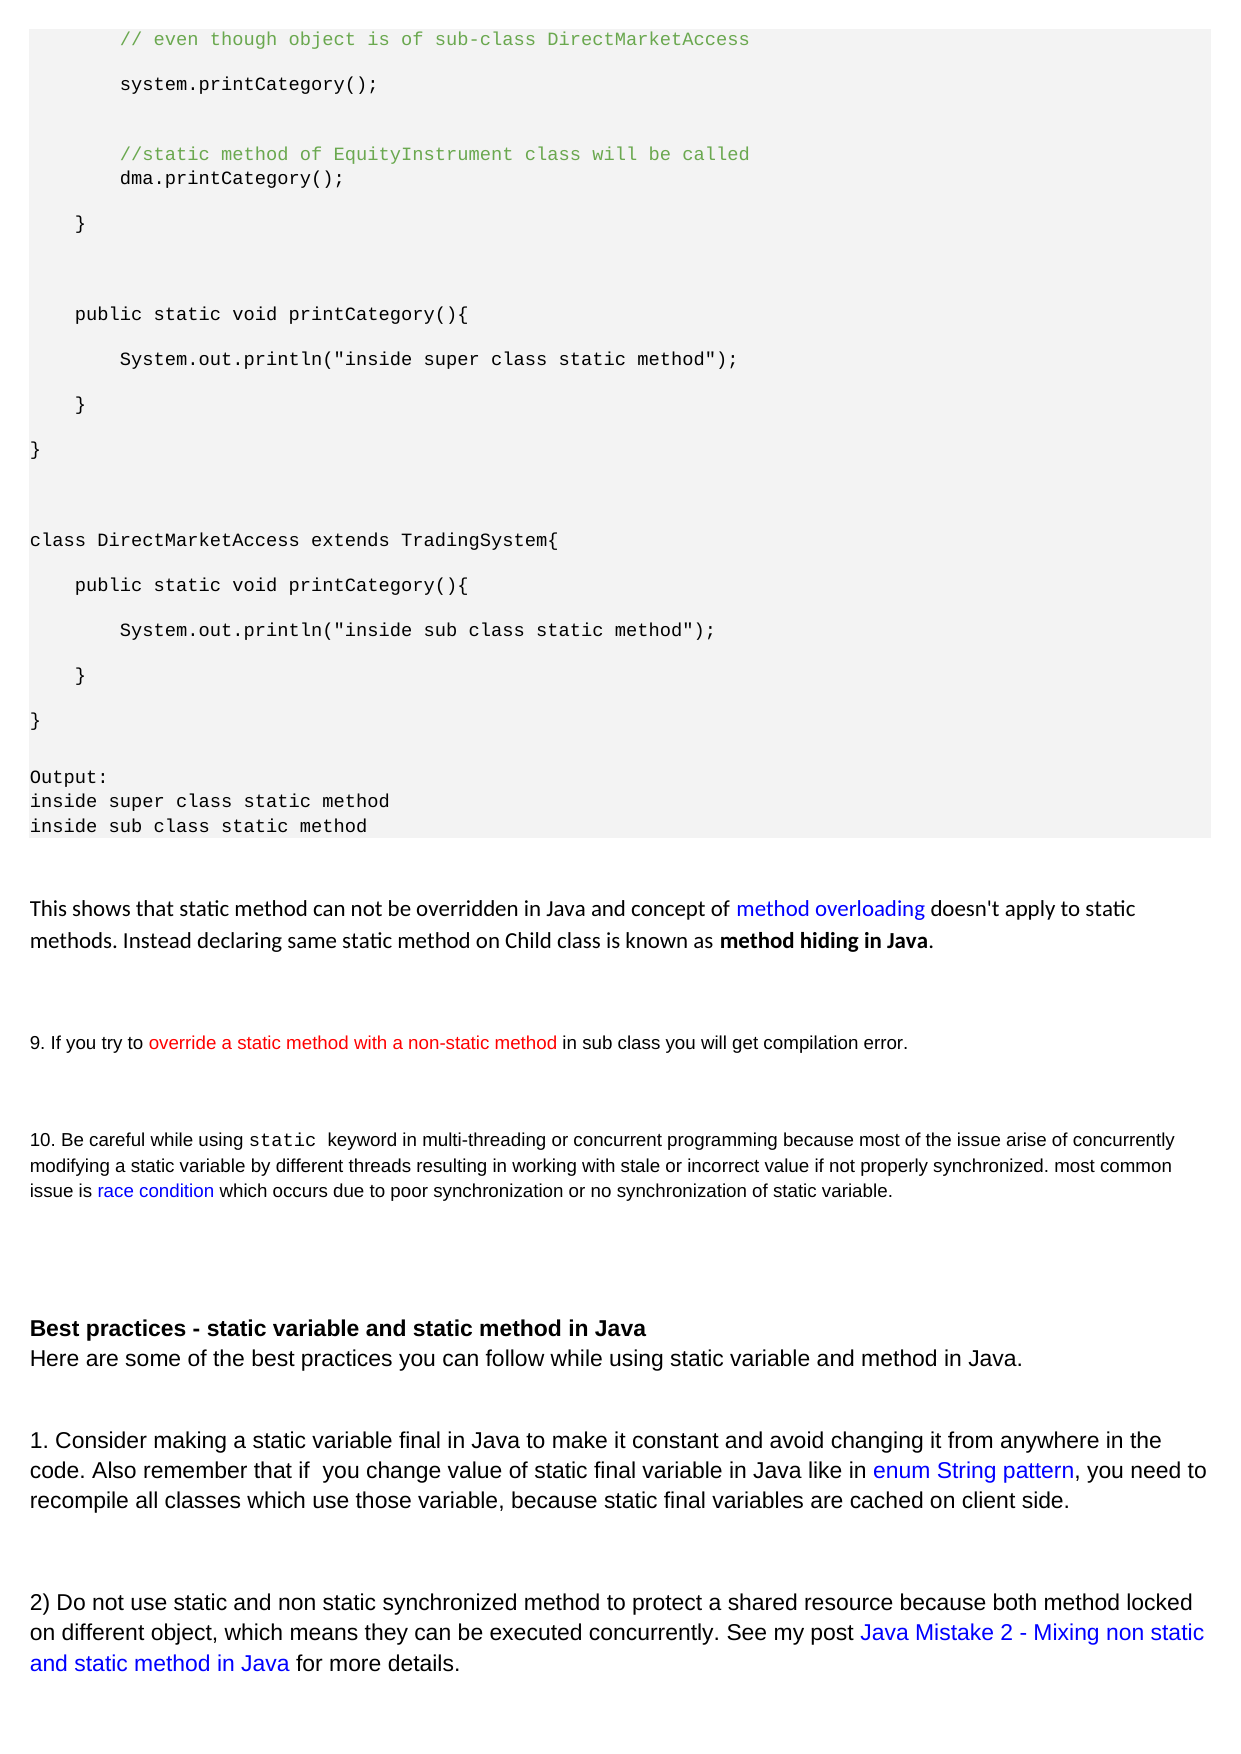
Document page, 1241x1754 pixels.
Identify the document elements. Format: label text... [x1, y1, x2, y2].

text System.out.println("inside super class static method"); [29, 349, 1211, 371]
text 1. Consider making a static variable final in Java to make it constant and avoid changing it from anywhere in the code. Also remember that if you change value of static final variable in Java like in enum String pattern, you need to recompile all classes which use those variable, because static final variables are cached on client side. [29, 1396, 1211, 1513]
text This shows that static method can not be overridden in Java and concept of method overloading doesn't apply to static methods. Instead declaring same static method on Child class is known as method hiding in Java. [29, 862, 1211, 954]
text system.printCategory(); [29, 75, 1211, 96]
text 9. If you try to override a static method with a non-static method in sub class you will get compilation error. [29, 1032, 1211, 1054]
text //static method of EquityInstrument class will be called dma.printCategory(); [29, 120, 1211, 190]
text } Output: inside super class static method inside sub class static method [29, 711, 1211, 838]
text 2) Do not use static and non static synchronized method to protect a shared resource because both method locked on different object, which means they can be executed concurrently. See my post Java Mistake 2 - Mixing non static and static method in Java for more details. [29, 1589, 1211, 1676]
text Here are some of the best practices you can follow while using static variable and method in Java. [29, 1345, 1211, 1372]
text public static void printCategory(){ [29, 576, 1211, 597]
text public static void printCategory(){ [29, 304, 1211, 326]
text // even though object is of sub-class DirectMarketAccess [29, 29, 1211, 51]
text Best practices - static variable and static method in Java [29, 1315, 1211, 1341]
text } [29, 666, 1211, 687]
text } [29, 214, 1211, 235]
text } [29, 440, 1211, 461]
text 10. Be careful while using static keyword in multi-threading or concurrent programming because most of the issue arise of concurrently modifying a static variable by different threads resulting in working with stale or incorrect value if not properly synchronized. most common issue is race condition which occurs due to poor synchronization or no synchronization of static variable. [29, 1129, 1211, 1202]
text class DirectMarketAccess extends TradingSystem{ [29, 530, 1211, 552]
text } [29, 395, 1211, 416]
text System.out.println("inside sub class static method"); [29, 621, 1211, 642]
